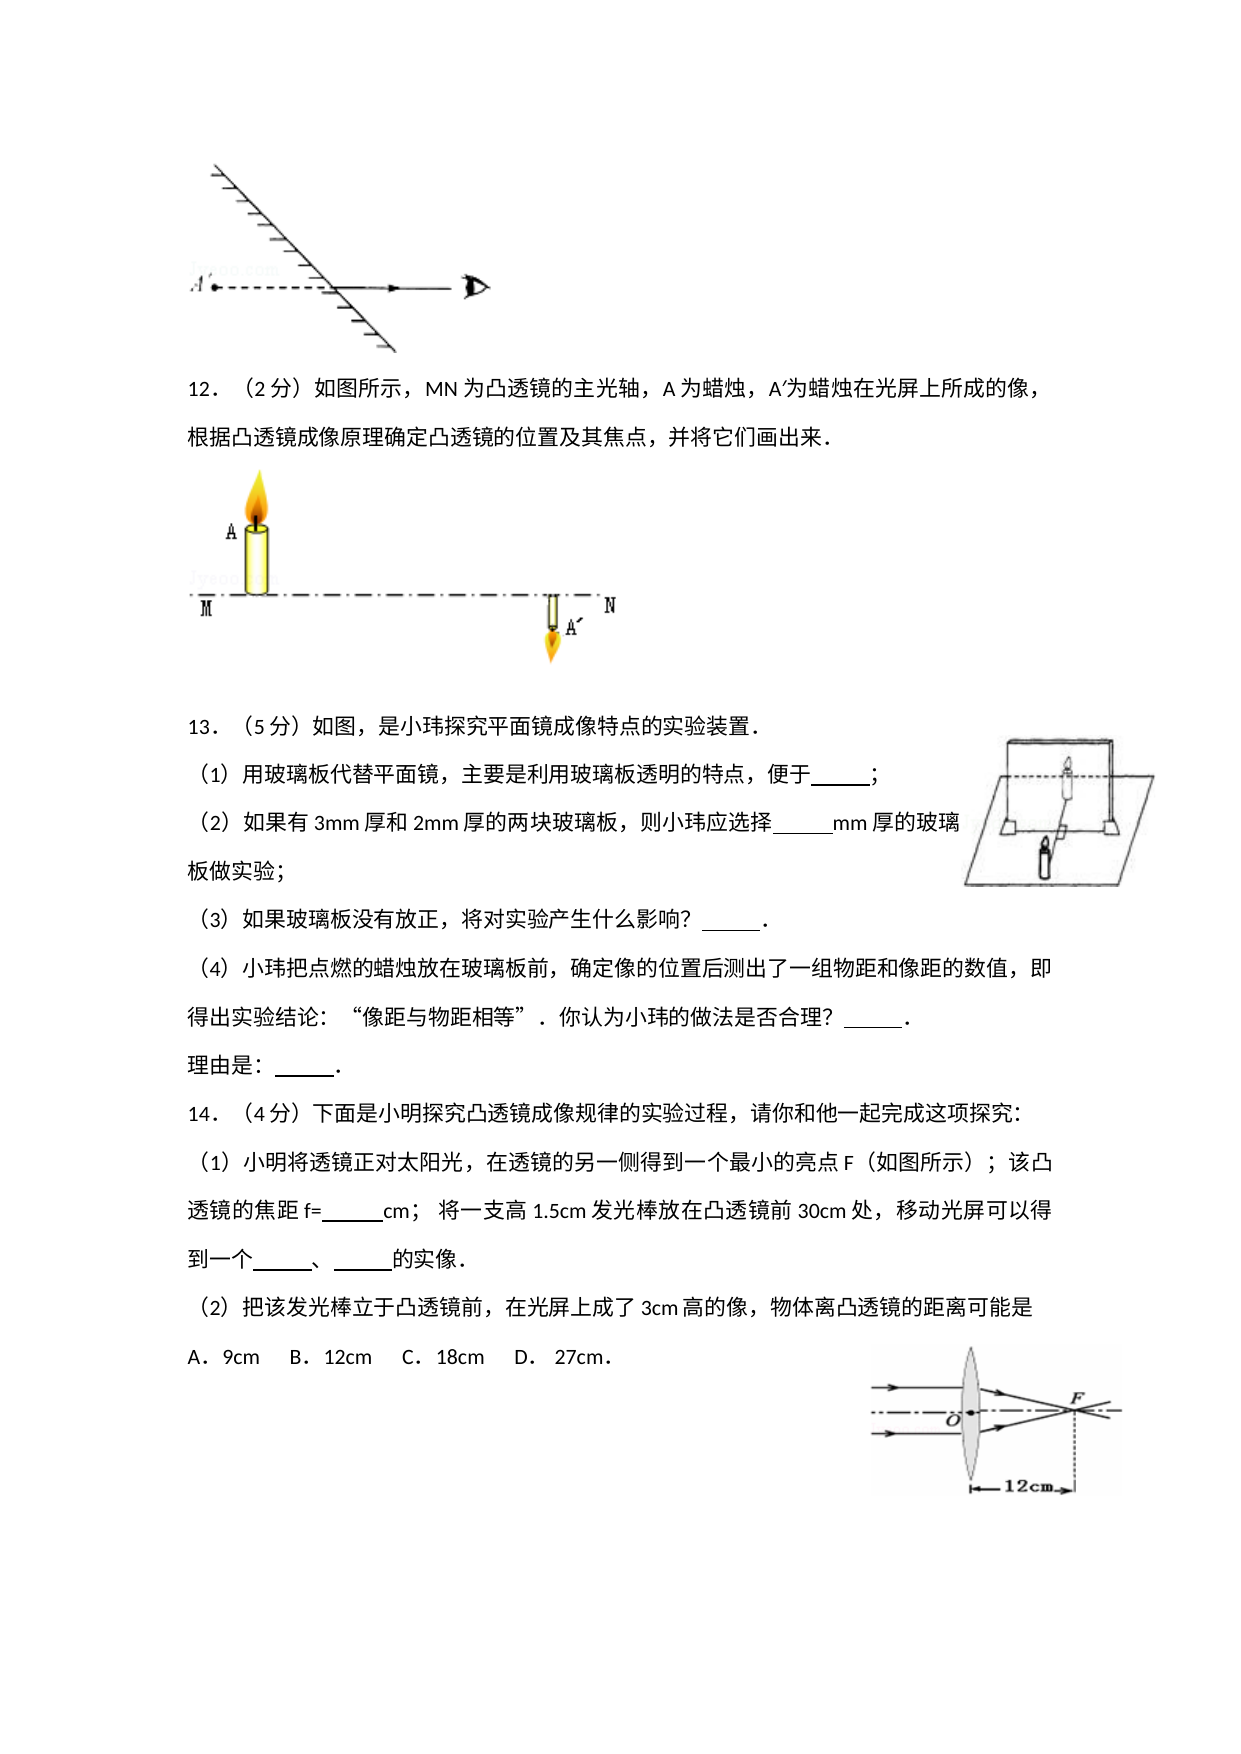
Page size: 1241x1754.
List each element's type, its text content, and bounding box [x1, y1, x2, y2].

text （4）小玮把点燃的蜡烛放在玻璃板前，确定像的位置后测出了一组物距和像距的数值，即得出实验结论：“像距与物距相等”．你认为小玮的做法是否合理？ ． [187, 950, 1053, 1032]
picture [868, 1344, 1123, 1496]
picture [960, 735, 1156, 887]
text 13．（5分）如图，是小玮探究平面镜成像特点的实验装置． [187, 708, 1053, 741]
picture [187, 162, 491, 353]
text 14．（4分）下面是小明探究凸透镜成像规律的实验过程，请你和他一起完成这项探究： [187, 1096, 1053, 1128]
text 12．（2分）如图所示，MN 为凸透镜的主光轴，A为蜡烛，A′为蜡烛在光屏上所成的像，根据凸透镜成像原理确定凸透镜的位置及其焦点，并将它们画出来． [187, 370, 1053, 452]
text A．9cm B．12cm C．18cm D． 27cm． [187, 1338, 1053, 1371]
text 理由是： ． [187, 1047, 1053, 1080]
picture [187, 467, 616, 665]
text （2）把该发光棒立于凸透镜前，在光屏上成了3cm高的像，物体离凸透镜的距离可能是 [187, 1290, 1053, 1322]
text （1）用玻璃板代替平面镜，主要是利用玻璃板透明的特点，便于 ； [187, 757, 960, 789]
text （2）如果有3mm厚和2mm厚的两块玻璃板，则小玮应选择 mm厚的玻璃板做实验； [187, 805, 960, 886]
text （1）小明将透镜正对太阳光，在透镜的另一侧得到一个最小的亮点F（如图所示）；该凸透镜的焦距f= cm； 将一支高1.5cm发光棒放在凸透镜前30cm处，移动光屏可以得到一个 、 的实像． [187, 1144, 1053, 1274]
text （3）如果玻璃板没有放正，将对实验产生什么影响？ ． [187, 902, 1053, 934]
